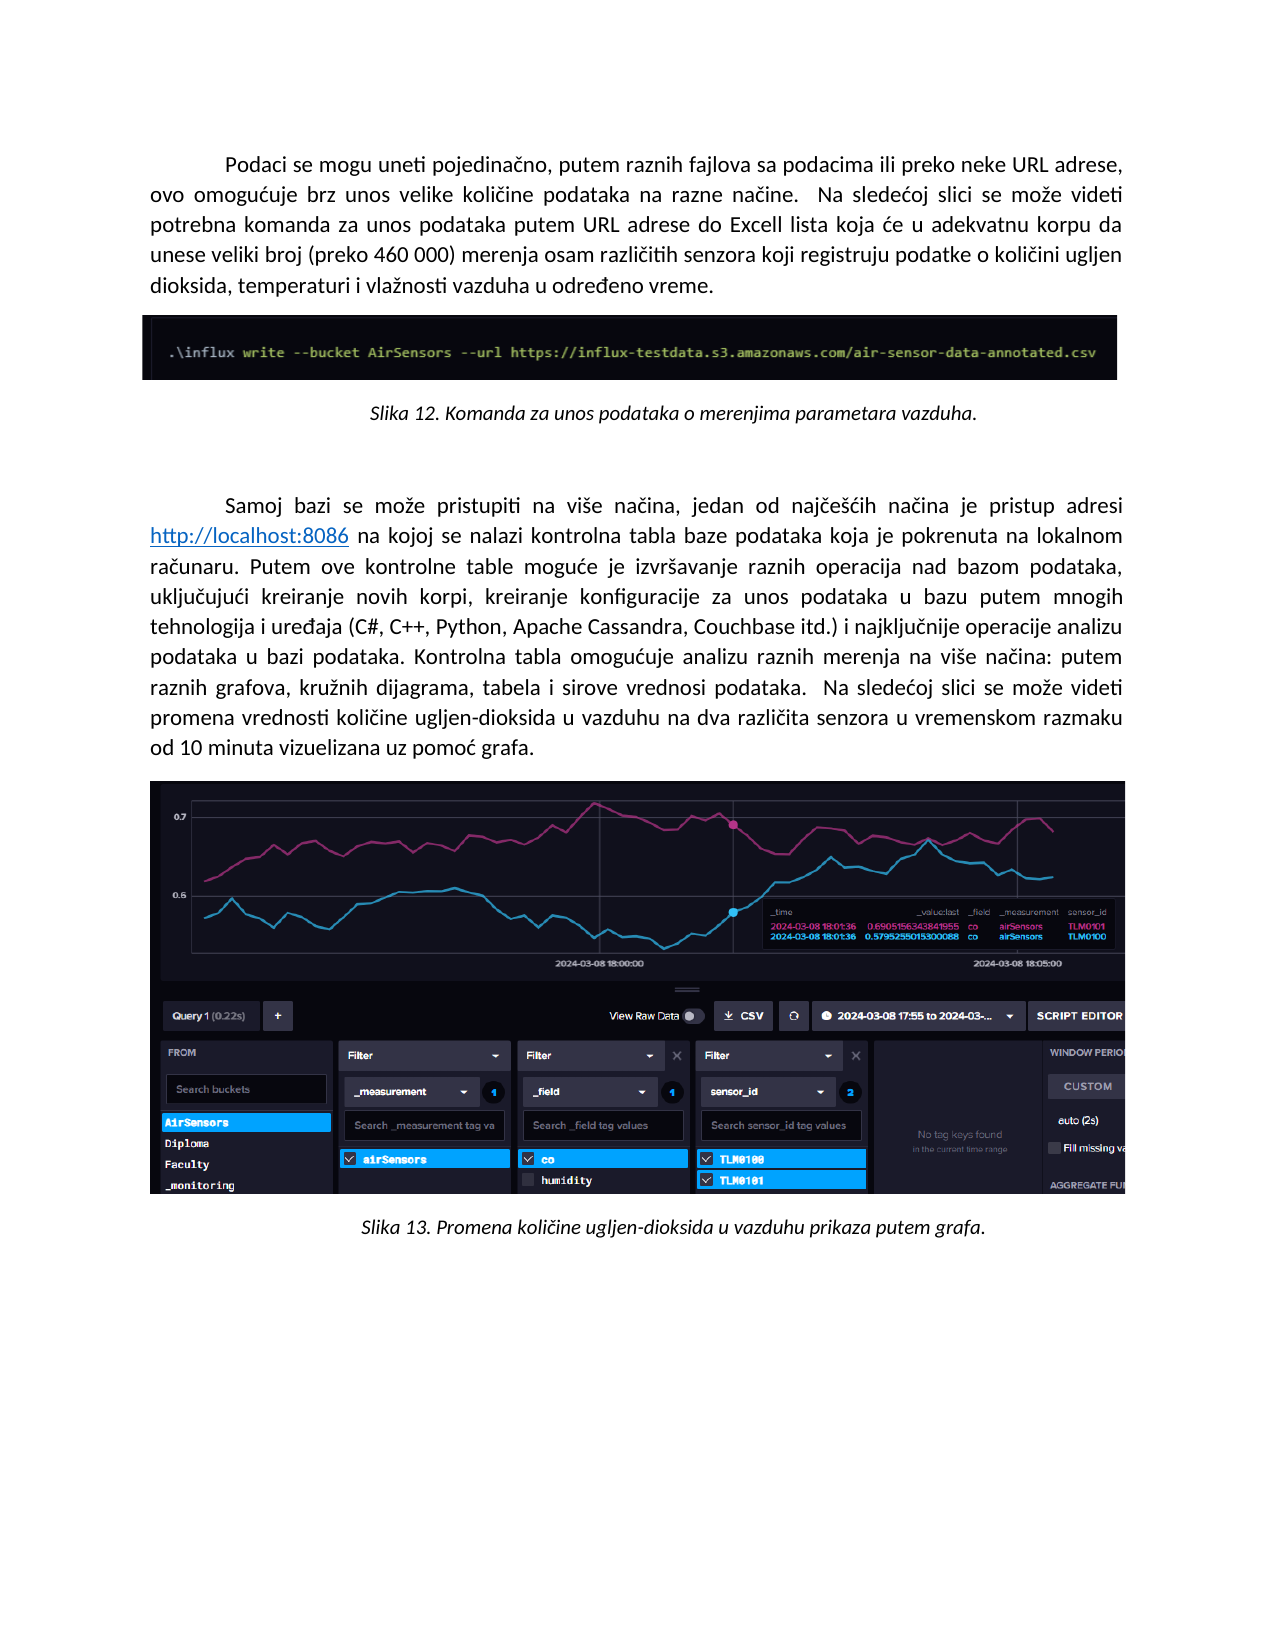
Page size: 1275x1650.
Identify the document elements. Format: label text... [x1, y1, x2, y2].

text Samoj bazi se može pristupiti na više načina, jedan od najčešćih načina je pristup adresi http://localhost:8086 na kojoj se nalazi kontrolna tabla baze podataka koja je pokrenuta na lokalnom računaru. Putem ove kontrolne table moguće je izvršavanje raznih operacija nad bazom podataka, uključujući kreiranje novih korpi, kreiranje konfiguracije za unos podataka u bazu putem mnogih tehnologija i uređaja (C#, C++, Python, Apache Cassandra, Couchbase itd.) i najključnije operacije analizu podataka u bazi podataka. Kontrolna tabla omogućuje analizu raznih merenja na više načina: putem raznih grafova, kružnih dijagrama, tabela i sirove vrednosi podataka. Na sledećoj slici se može videti promena vrednosti količine ugljen-dioksida u vazduhu na dva različita senzora u vremenskom razmaku od 10 minuta vizuelizana uz pomoć grafa. [150, 491, 1125, 761]
text Slika 13. Promena količine ugljen-dioksida u vazduhu prikaza putem grafa. [150, 1194, 1125, 1240]
picture [142, 315, 1118, 380]
picture [150, 781, 1125, 1194]
text Podaci se mogu uneti pojedinačno, putem raznih fajlova sa podacima ili preko neke URL adrese, ovo omogućuje brz unos velike količine podataka na razne načine. Na sledećoj slici se može videti potrebna komanda za unos podataka putem URL adrese do Excell lista koja će u adekvatnu korpu da unese veliki broj (preko 460 000) merenja osam različitih senzora koji registruju podatke o količini ugljen dioksida, temperaturi i vlažnosti vazduha u određeno vreme. [150, 150, 1125, 299]
